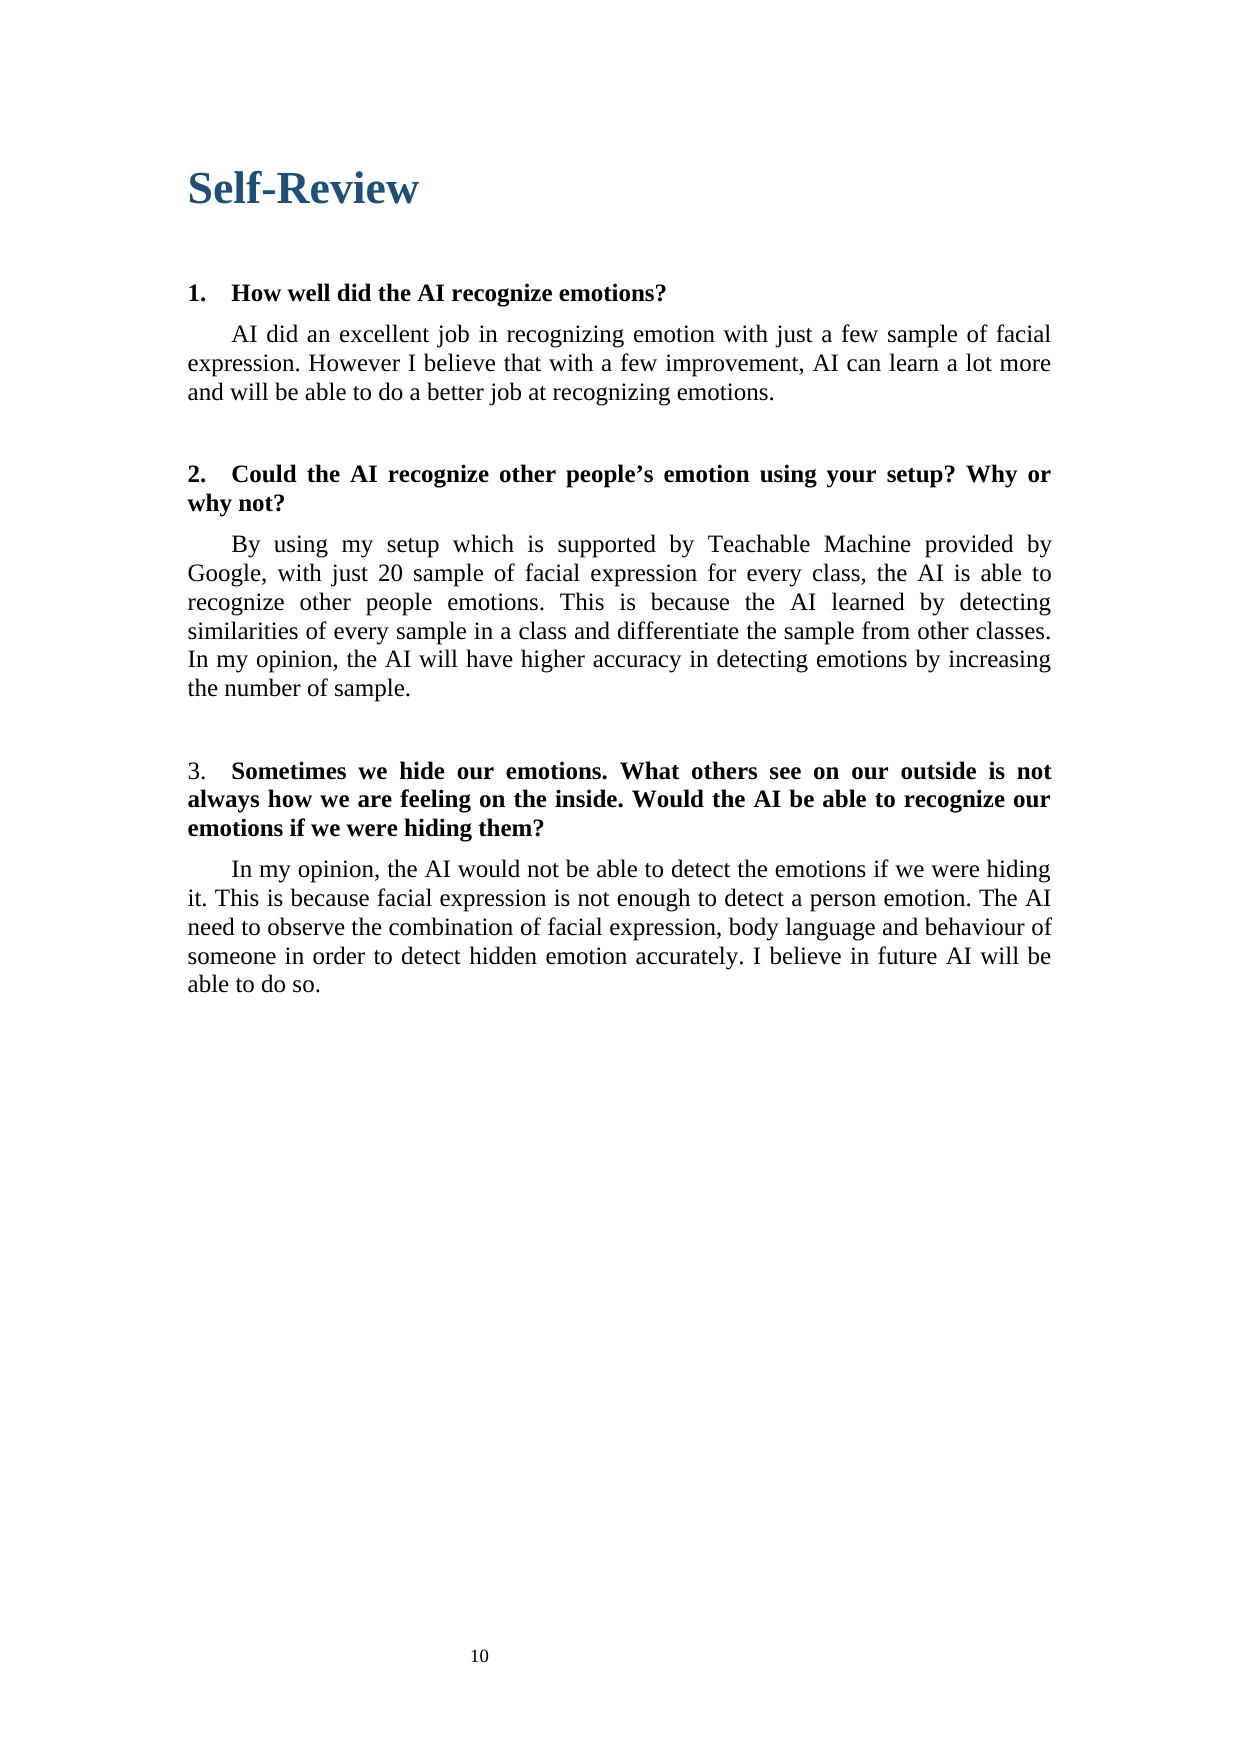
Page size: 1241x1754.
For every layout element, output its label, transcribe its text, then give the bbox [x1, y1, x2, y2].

list AI did an excellent job in recognizing emotion with just a few sample of facial expression. However I believe that with a few improvement, AI can learn a lot more and will be able to do a better job at recognizing emotions. [187, 319, 1053, 406]
list In my opinion, the AI would not be able to detect the emotions if we were hiding it. This is because facial expression is not enough to detect a person emotion. The AI need to observe the combination of facial expression, body language and behaviour of someone in order to detect hidden emotion accurately. I believe in future AI will be able to do so. [187, 854, 1053, 998]
list How well did the AI recognize emotions? [187, 278, 1053, 307]
list By using my setup which is supported by Teachable Machine provided by Google, with just 20 sample of facial expression for every class, the AI is able to recognize other people emotions. This is because the AI learned by detecting similarities of every sample in a class and differentiate the sample from other classes. In my opinion, the AI will have higher accuracy in detecting emotions by increasing the number of sample. [187, 529, 1053, 702]
list Could the AI recognize other people’s emotion using your setup? Why or why not? [187, 459, 1053, 517]
subtitle Self-Review [187, 160, 1053, 213]
list Sometimes we hide our emotions. What others see on our outside is not always how we are feeling on the inside. Would the AI be able to recognize our emotions if we were hiding them? [187, 756, 1053, 842]
